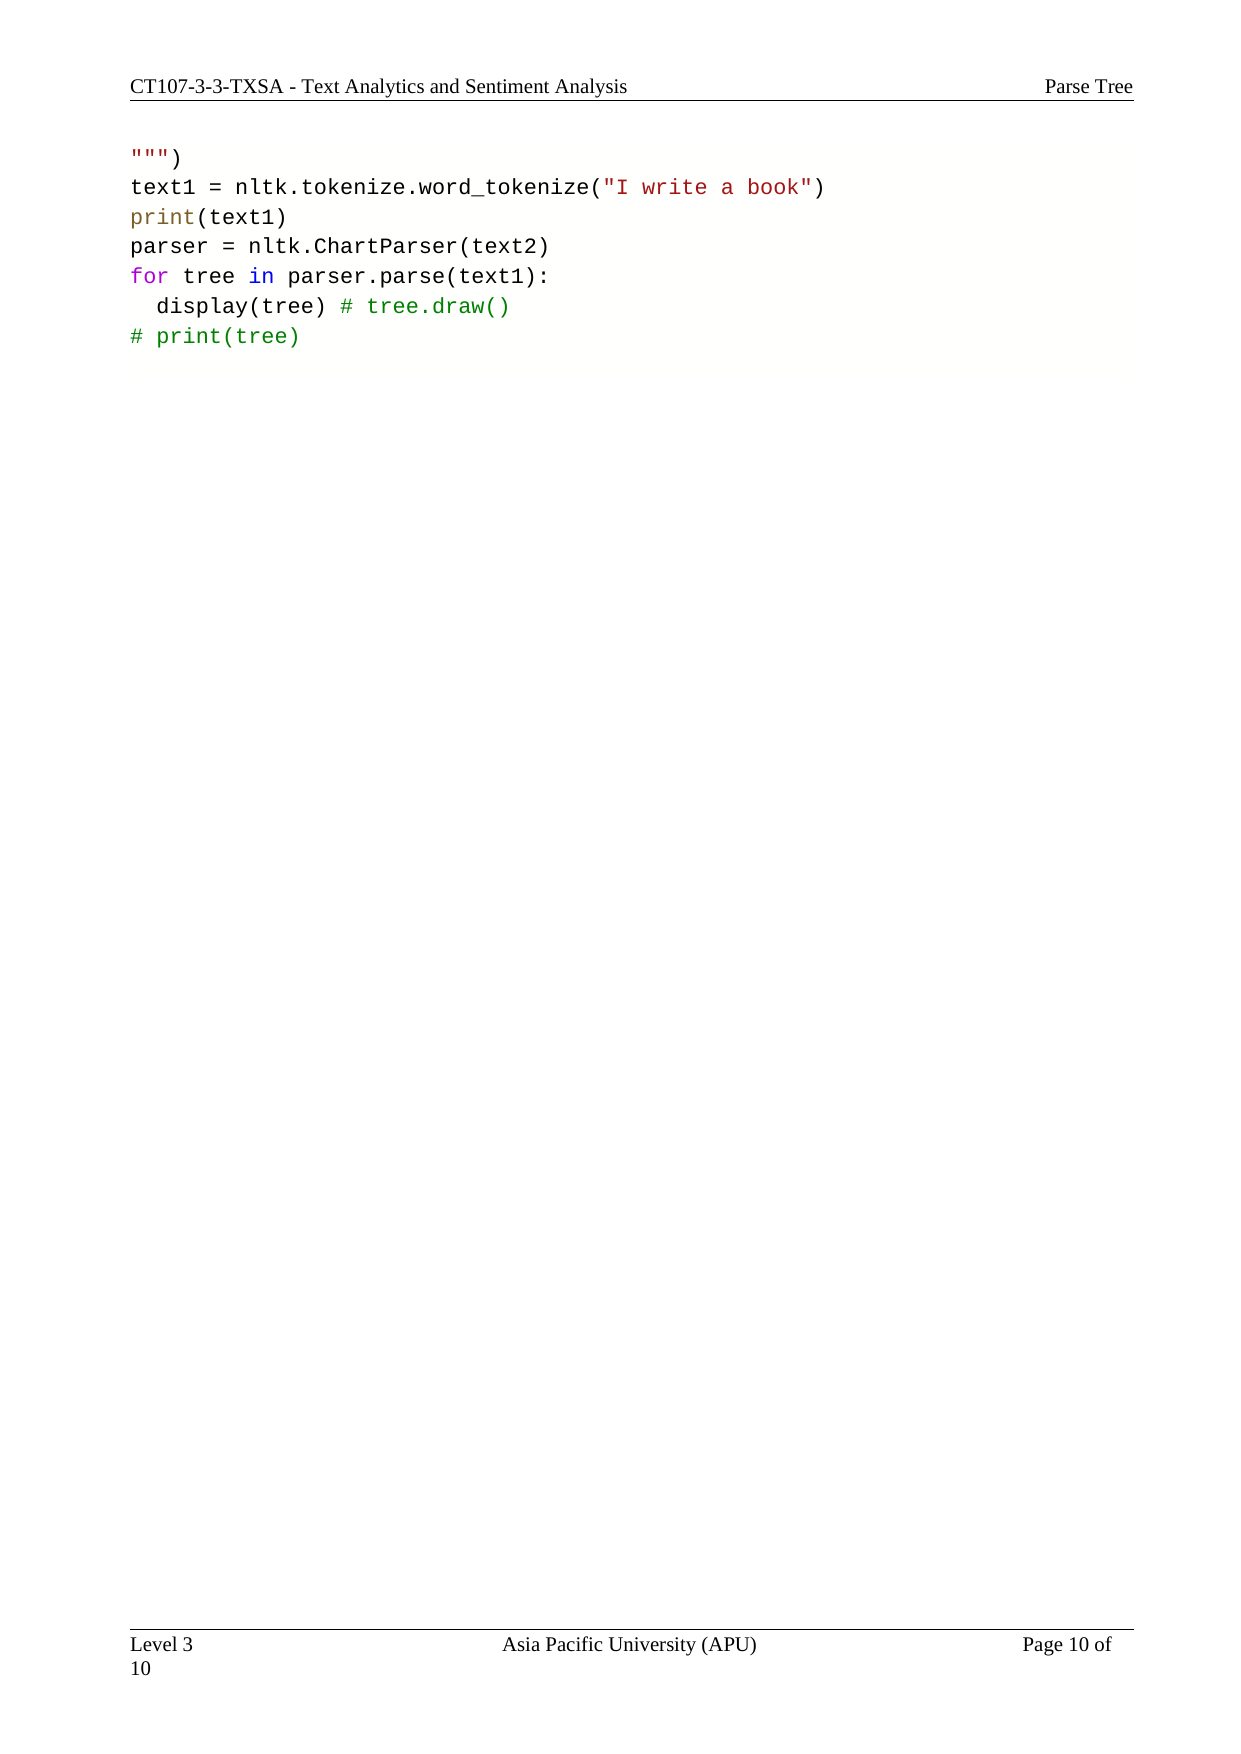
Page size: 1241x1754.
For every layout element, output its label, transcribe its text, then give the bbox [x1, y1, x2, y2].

text for tree in parser.parse(text1): [130, 261, 1134, 290]
text display(tree) # tree.draw() [130, 290, 1134, 320]
text text1 = nltk.tokenize.word_tokenize("I write a book") [130, 171, 1134, 201]
text """) [130, 142, 1134, 171]
text # print(tree) [130, 320, 1134, 349]
text print(text1) [130, 201, 1134, 231]
text parser = nltk.ChartParser(text2) [130, 231, 1134, 261]
